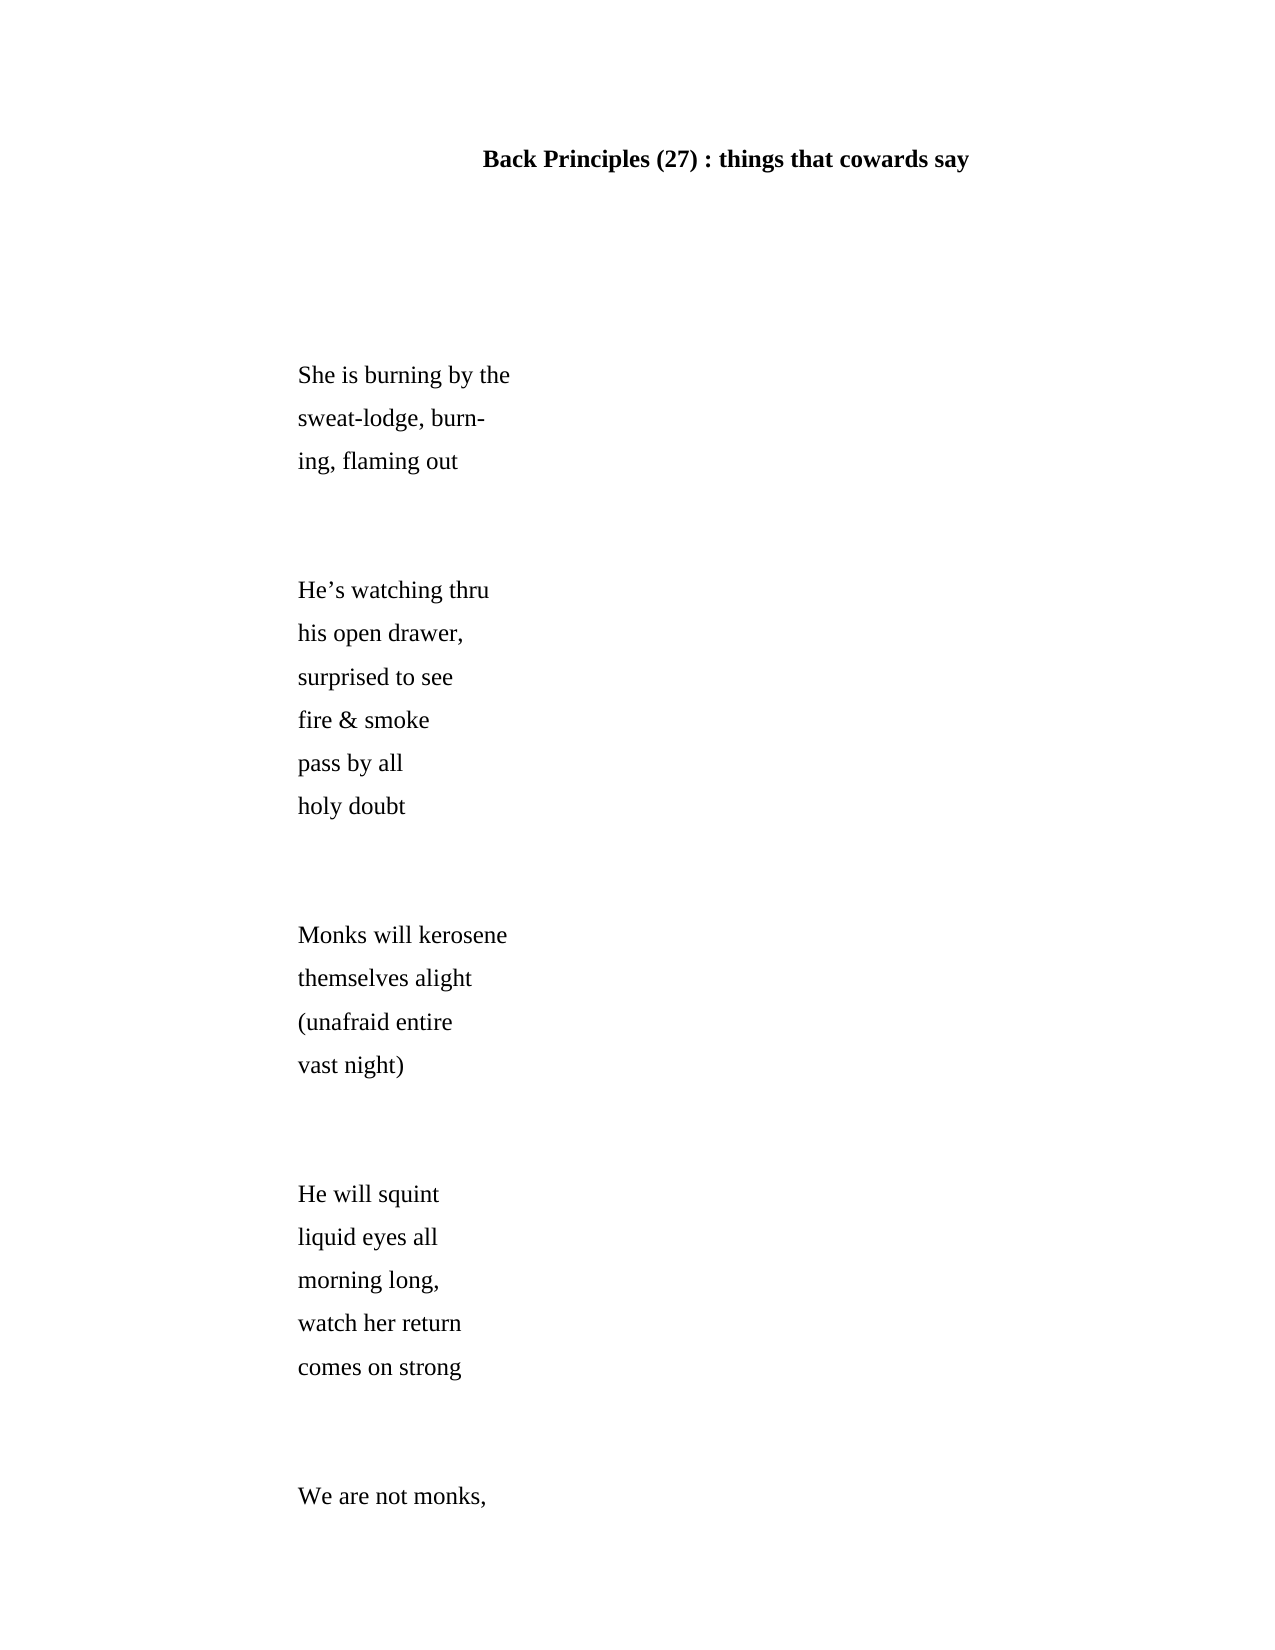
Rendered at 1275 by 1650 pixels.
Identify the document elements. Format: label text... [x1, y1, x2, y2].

text He will squint [298, 1179, 1154, 1208]
text (unafraid entire [298, 1007, 1154, 1035]
text vast night) [298, 1050, 1154, 1078]
text his open drawer, [298, 618, 1154, 647]
text watch her return [298, 1308, 1154, 1337]
text Back Principles (27) : things that cowards say [298, 144, 1154, 173]
text He’s watching thru [298, 575, 1154, 604]
text holy doubt [298, 791, 1154, 820]
text liquid eyes all [298, 1222, 1154, 1251]
text comes on strong [298, 1352, 1154, 1380]
text morning long, [298, 1265, 1154, 1294]
text She is burning by the [298, 360, 1154, 388]
text Monks will kerosene [298, 920, 1154, 949]
text fire & smoke [298, 705, 1154, 733]
text We are not monks, [298, 1481, 1154, 1510]
text themselves alight [298, 963, 1154, 992]
text surprised to see [298, 662, 1154, 690]
text pass by all [298, 748, 1154, 777]
text sweat-lodge, burn- [298, 403, 1154, 432]
text ing, flaming out [298, 446, 1154, 475]
